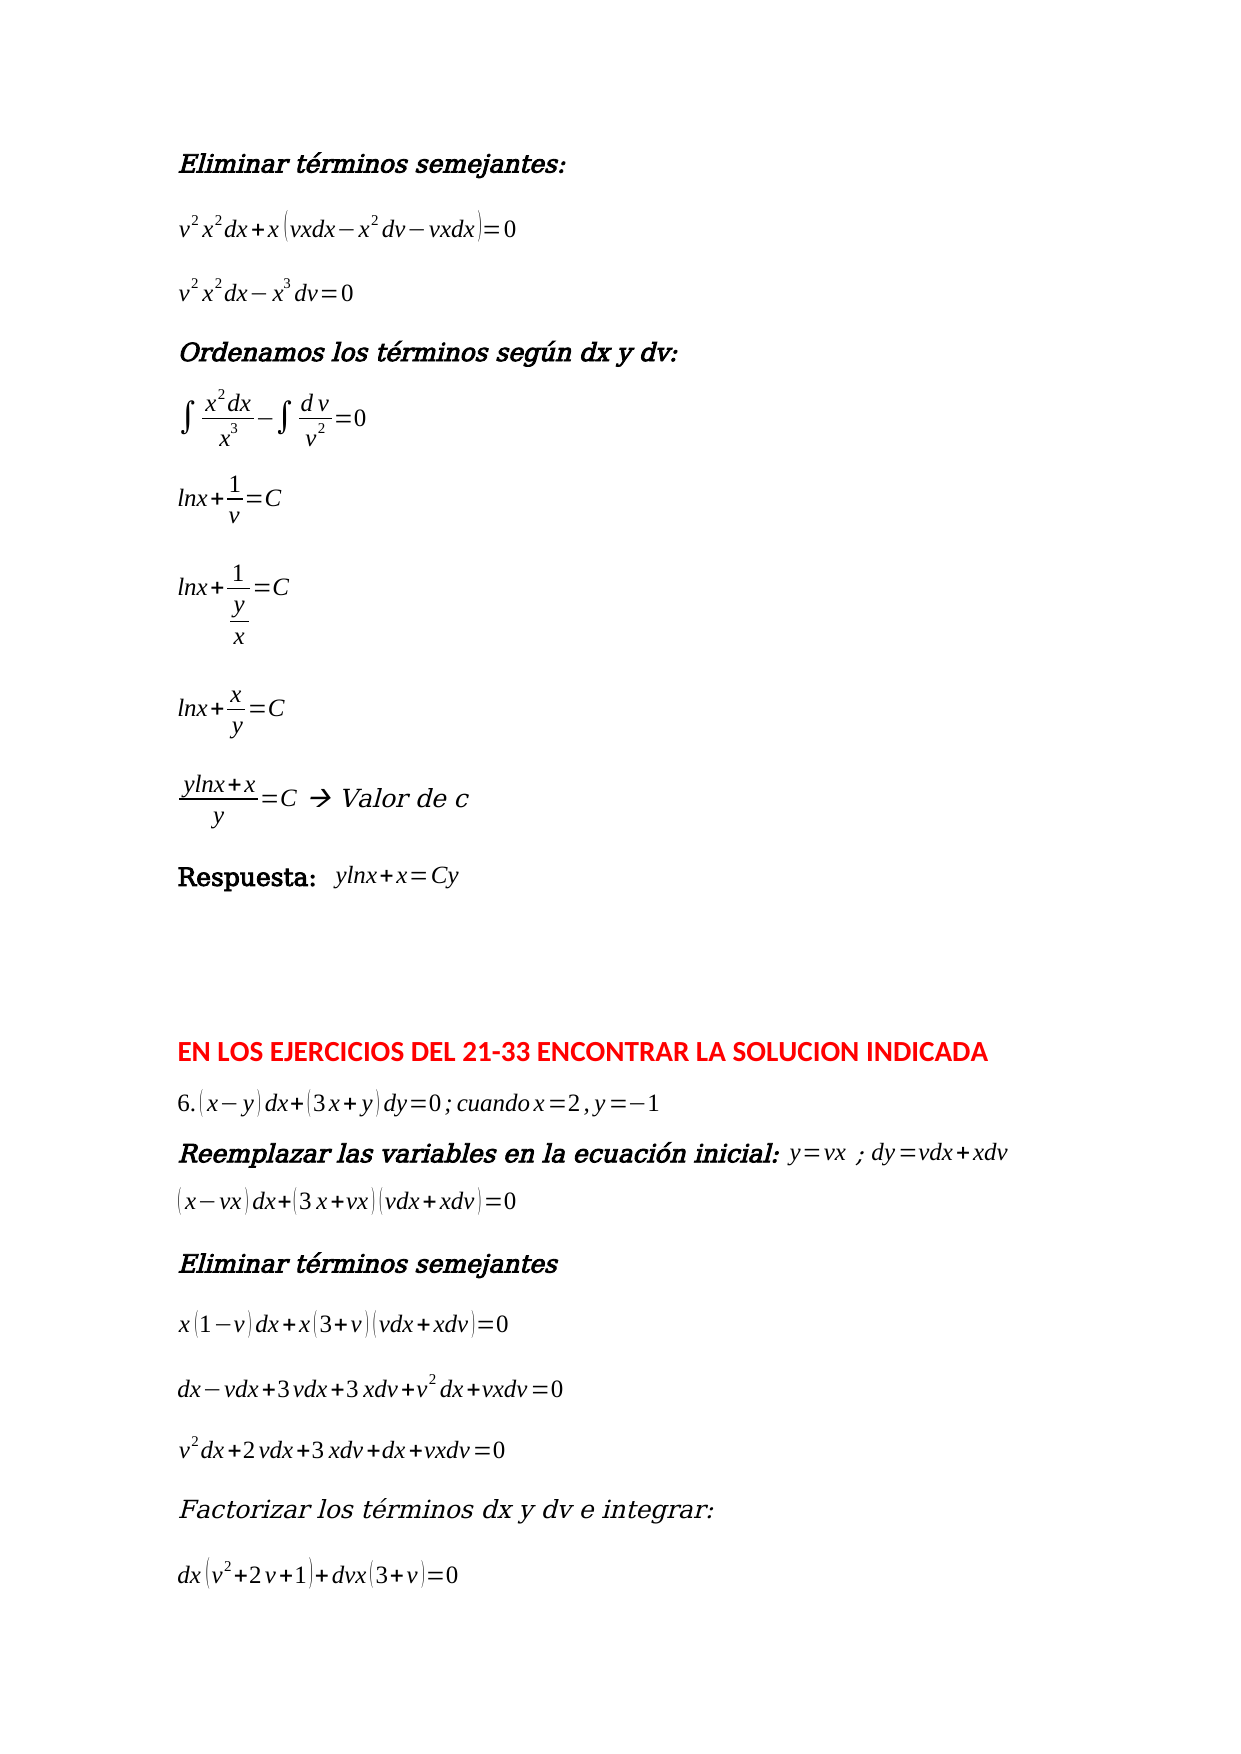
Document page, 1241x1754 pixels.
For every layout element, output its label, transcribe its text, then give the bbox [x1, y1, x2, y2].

text EN LOS EJERCICIOS DEL 21-33 ENCONTRAR LA SOLUCION INDICADA [177, 1033, 1063, 1068]
text Reemplazar las variables en la ecuación inicial: ; [177, 1137, 1063, 1167]
text Ordenamos los términos según dx y dv: [177, 336, 1063, 366]
text Eliminar términos semejantes [177, 1248, 1063, 1278]
text Respuesta: [177, 861, 1063, 891]
text Factorizar los términos dx y dv e integrar: [177, 1494, 1063, 1524]
text Valor de c [177, 770, 1063, 829]
text Eliminar términos semejantes: [177, 148, 1063, 178]
